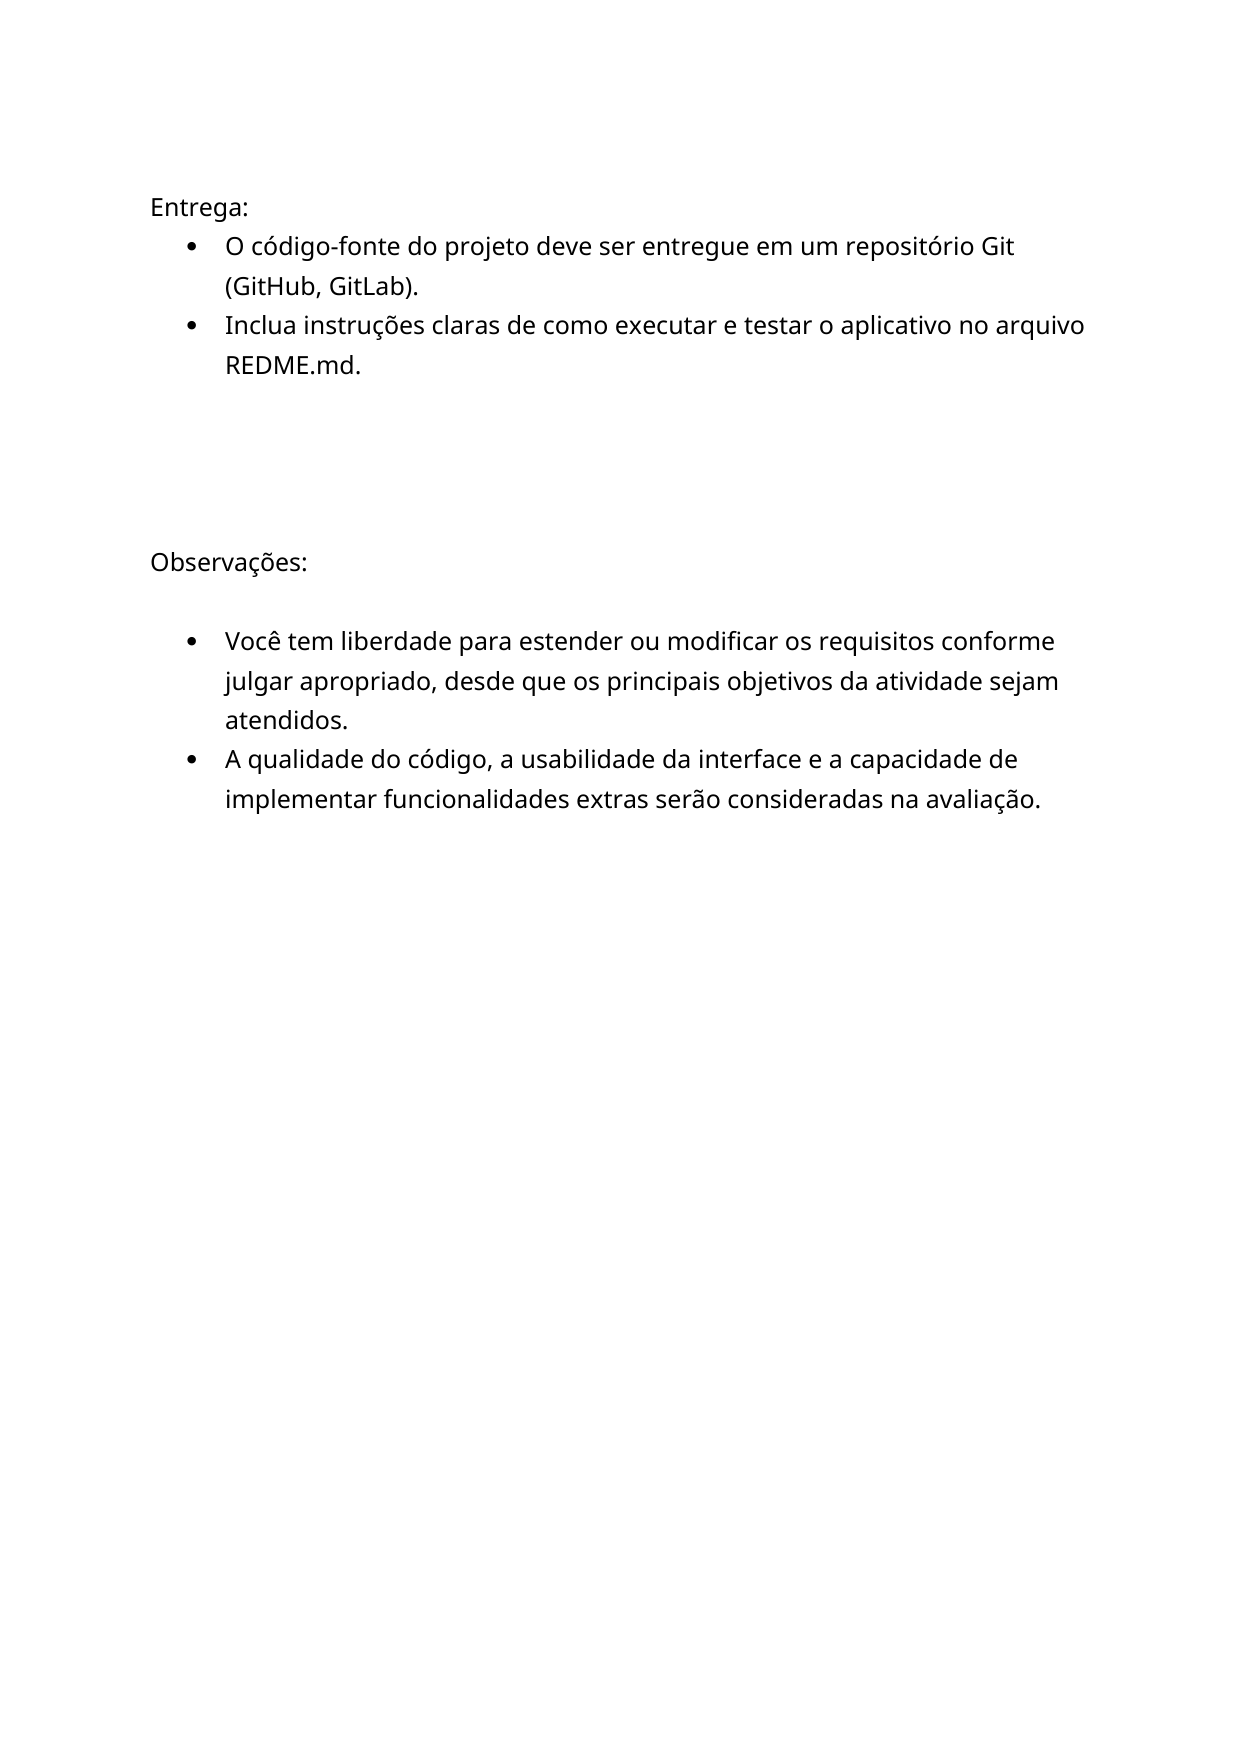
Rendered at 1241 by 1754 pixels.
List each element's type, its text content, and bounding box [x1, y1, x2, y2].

text Observações: [150, 545, 1090, 579]
list Inclua instruções claras de como executar e testar o aplicativo no arquivo REDME.md. [187, 308, 1090, 381]
list Você tem liberdade para estender ou modificar os requisitos conforme julgar apropriado, desde que os principais objetivos da atividade sejam atendidos. [187, 624, 1090, 737]
list A qualidade do código, a usabilidade da interface e a capacidade de implementar funcionalidades extras serão consideradas na avaliação. [187, 742, 1090, 816]
list O código-fonte do projeto deve ser entregue em um repositório Git (GitHub, GitLab). [187, 229, 1090, 302]
text Entrega: [150, 189, 1090, 223]
